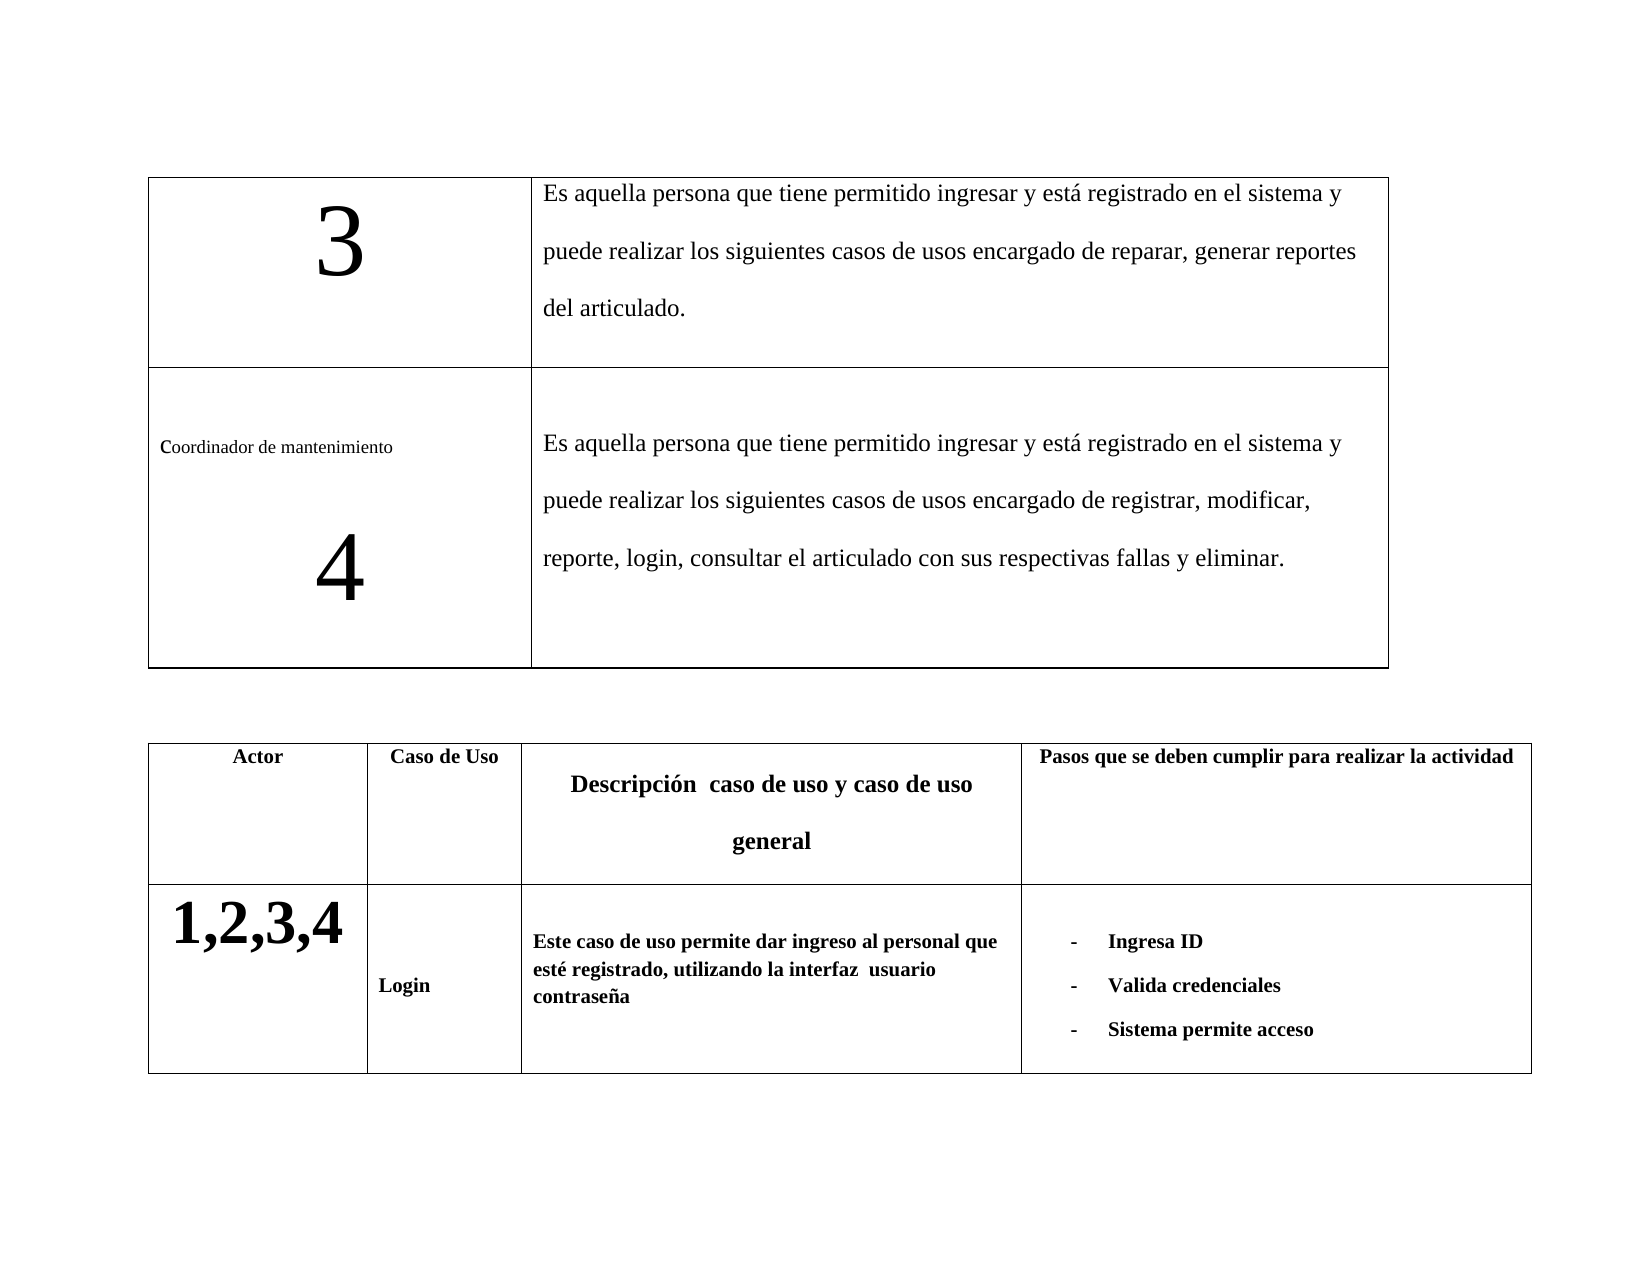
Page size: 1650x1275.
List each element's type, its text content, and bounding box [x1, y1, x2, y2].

table_cell 1,2,3,4 [149, 885, 367, 1073]
table_cell Login [368, 885, 521, 1073]
table_cell Mecánico 3 [149, 178, 531, 367]
table_cell Es aquella persona que tiene permitido ingresar y está registrado en el sistema y puede realizar los siguientes casos de usos encargado de registrar, modificar, reporte, login, consultar el articulado con sus respectivas fallas y eliminar. [532, 368, 1388, 667]
table_header Descripción caso de uso y caso de uso general [522, 744, 1021, 883]
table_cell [1022, 885, 1531, 1073]
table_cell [532, 178, 1388, 367]
table_cell coordinador de mantenimiento 4 [149, 368, 531, 667]
table_header Pasos que se deben cumplir para realizar la actividad [1022, 744, 1531, 883]
table_header Actor [149, 744, 367, 883]
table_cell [522, 885, 1021, 1073]
table_header Caso de Uso [368, 744, 521, 883]
